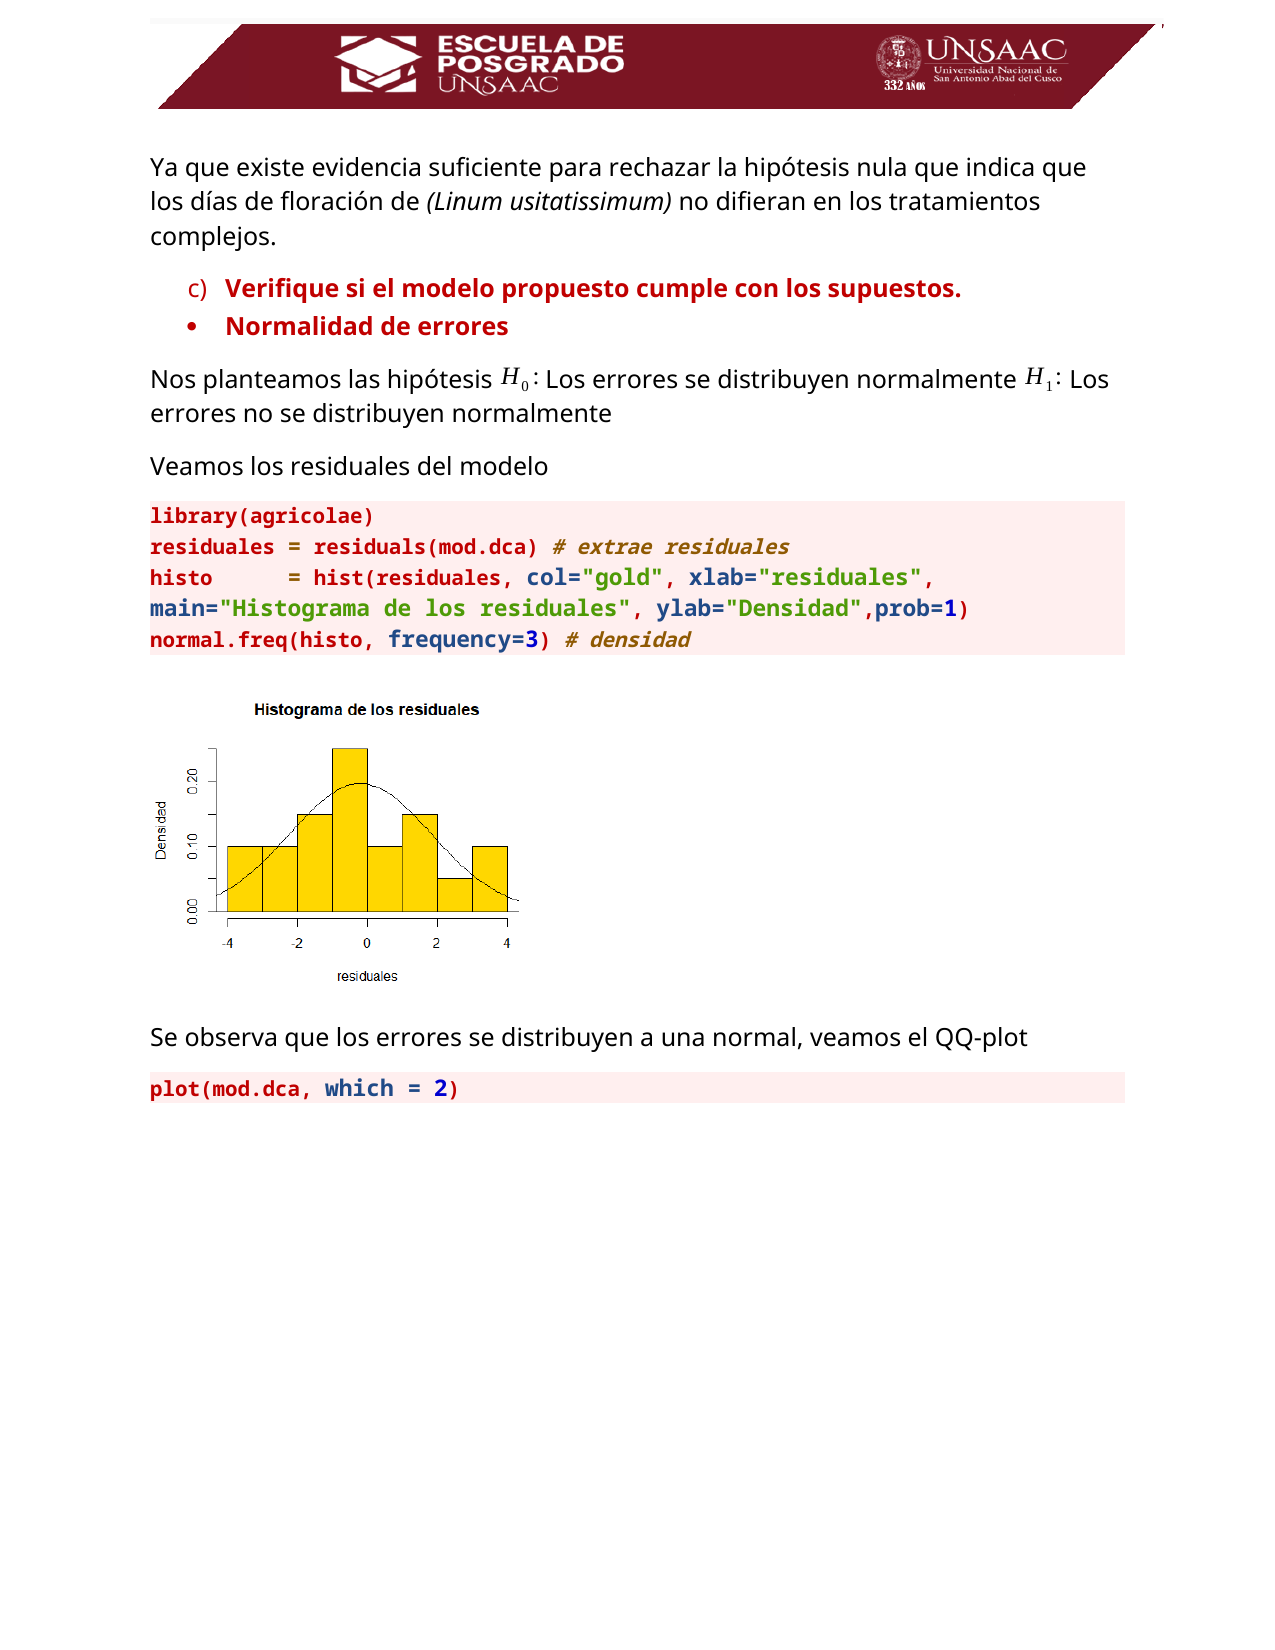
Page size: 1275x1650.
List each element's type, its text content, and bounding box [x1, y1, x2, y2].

picture [150, 675, 552, 1001]
picture [150, 18, 1164, 109]
list Normalidad de errores [187, 309, 1125, 343]
list Verifique si el modelo propuesto cumple con los supuestos. [187, 271, 1125, 305]
text library(agricolae) residuales = residuals(mod.dca) # extrae residuales histo = hist(residuales, col="gold", xlab="residuales", main="Histograma de los residuales", ylab="Densidad",prob=1) normal.freq(histo, frequency=3) # densidad [150, 501, 1125, 655]
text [150, 150, 1125, 252]
text Nos planteamos las hipótesis Los errores se distribuyen normalmente Los errores no se distribuyen normalmente [150, 362, 1125, 430]
text plot(mod.dca, which = 2) [447, 1072, 1125, 1103]
text Veamos los residuales del modelo [150, 448, 1125, 482]
text Se observa que los errores se distribuyen a una normal, veamos el QQ-plot [150, 1019, 1125, 1053]
